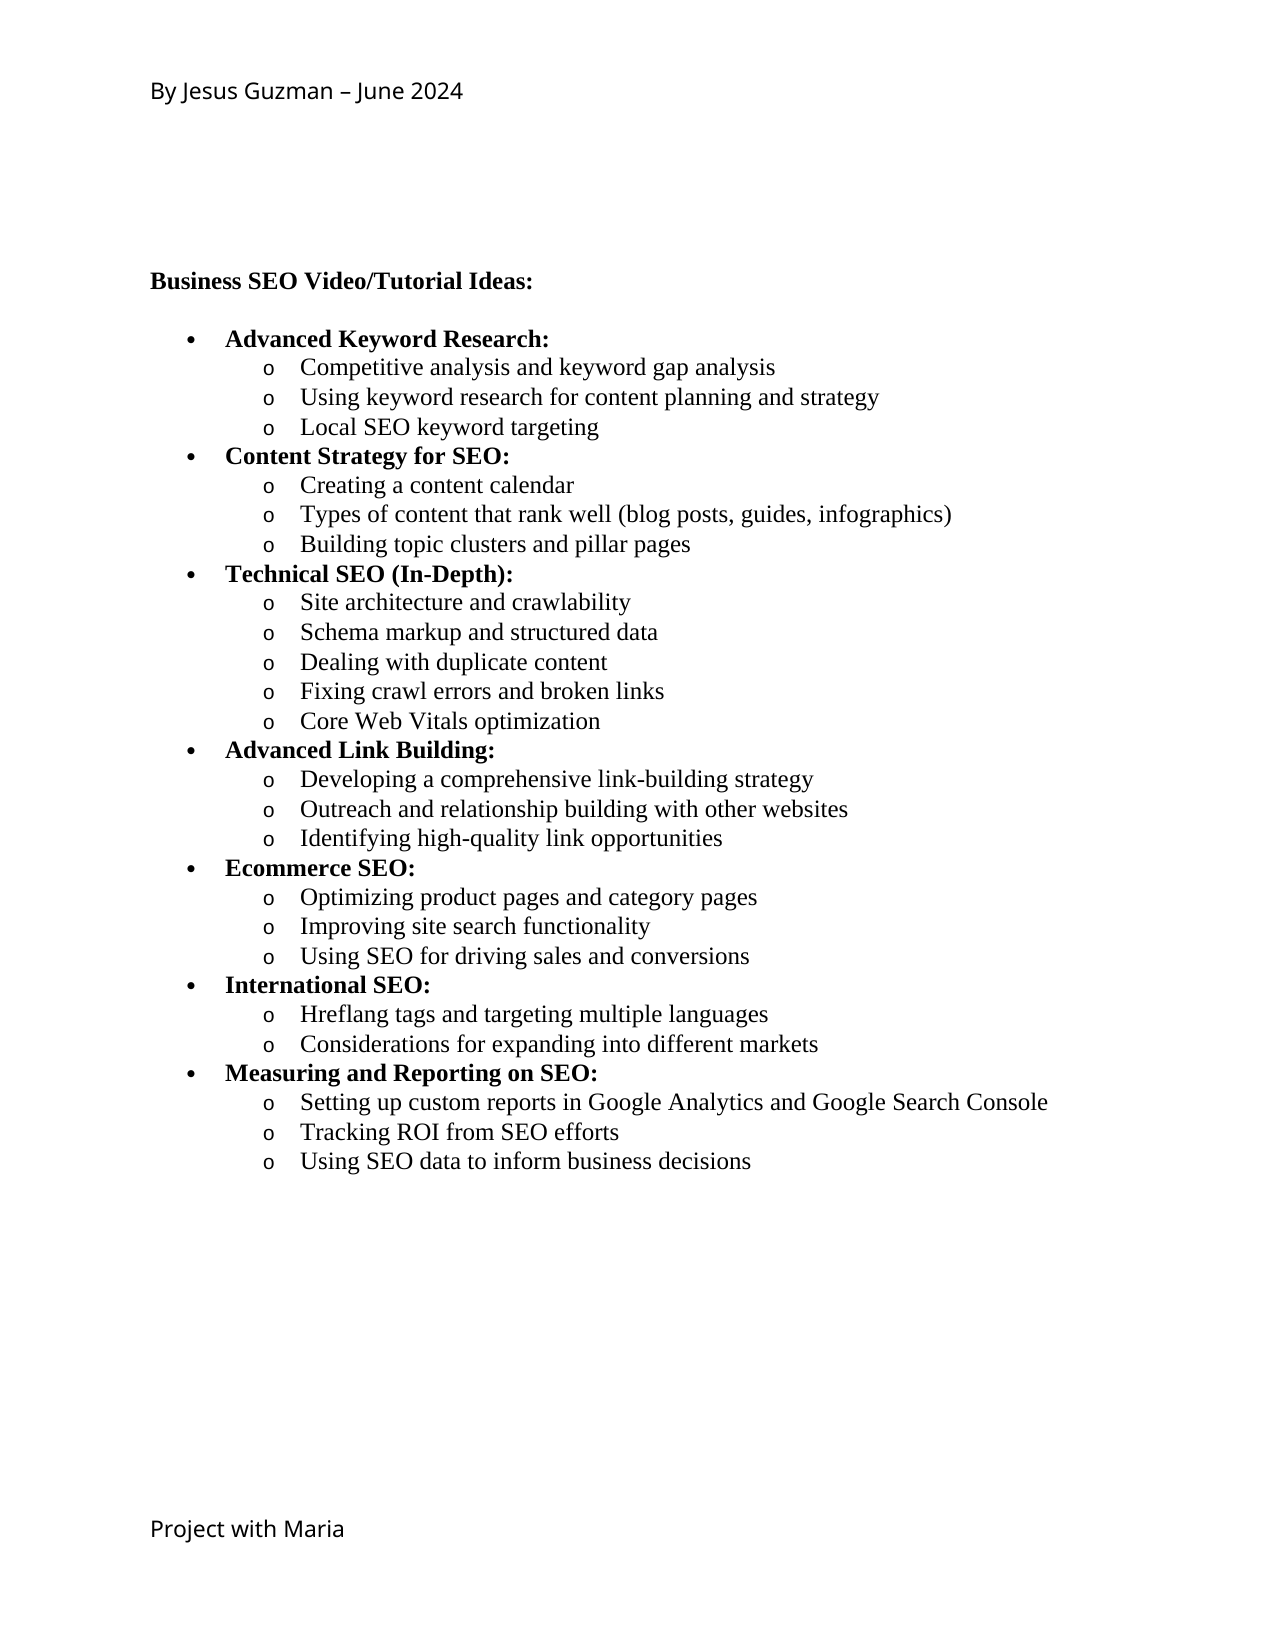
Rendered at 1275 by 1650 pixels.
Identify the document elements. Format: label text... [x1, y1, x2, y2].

list Hreflang tags and targeting multiple languages [262, 999, 1125, 1029]
list Fixing crawl errors and broken links [262, 676, 1125, 706]
list Considerations for expanding into different markets [262, 1029, 1125, 1058]
list Content Strategy for SEO: [187, 441, 1125, 470]
text Business SEO Video/Tutorial Ideas: [150, 266, 1125, 294]
list Schema markup and structured data [262, 617, 1125, 647]
list Core Web Vitals optimization [262, 706, 1125, 735]
list Tracking ROI from SEO efforts [262, 1117, 1125, 1146]
list Using SEO data to inform business decisions [262, 1146, 1125, 1176]
list Setting up custom reports in Google Analytics and Google Search Console [262, 1087, 1125, 1117]
list Using SEO for driving sales and conversions [262, 941, 1125, 970]
list Outreach and relationship building with other websites [262, 794, 1125, 823]
list Technical SEO (In-Depth): [187, 559, 1125, 587]
list Advanced Keyword Research: [187, 324, 1125, 352]
list Measuring and Reporting on SEO: [187, 1058, 1125, 1087]
list Dealing with duplicate content [262, 647, 1125, 676]
list Optimizing product pages and category pages [262, 882, 1125, 911]
list Using keyword research for content planning and strategy [262, 382, 1125, 412]
list Developing a comprehensive link-building strategy [262, 764, 1125, 794]
list Competitive analysis and keyword gap analysis [262, 352, 1125, 382]
list Identifying high-quality link opportunities [262, 823, 1125, 853]
list Ecommerce SEO: [187, 853, 1125, 882]
list Site architecture and crawlability [262, 587, 1125, 617]
list Creating a content calendar [262, 470, 1125, 499]
list Building topic clusters and pillar pages [262, 529, 1125, 559]
list Types of content that rank well (blog posts, guides, infographics) [262, 499, 1125, 529]
list Improving site search functionality [262, 911, 1125, 941]
list International SEO: [187, 970, 1125, 999]
list Local SEO keyword targeting [262, 412, 1125, 441]
list Advanced Link Building: [187, 735, 1125, 764]
